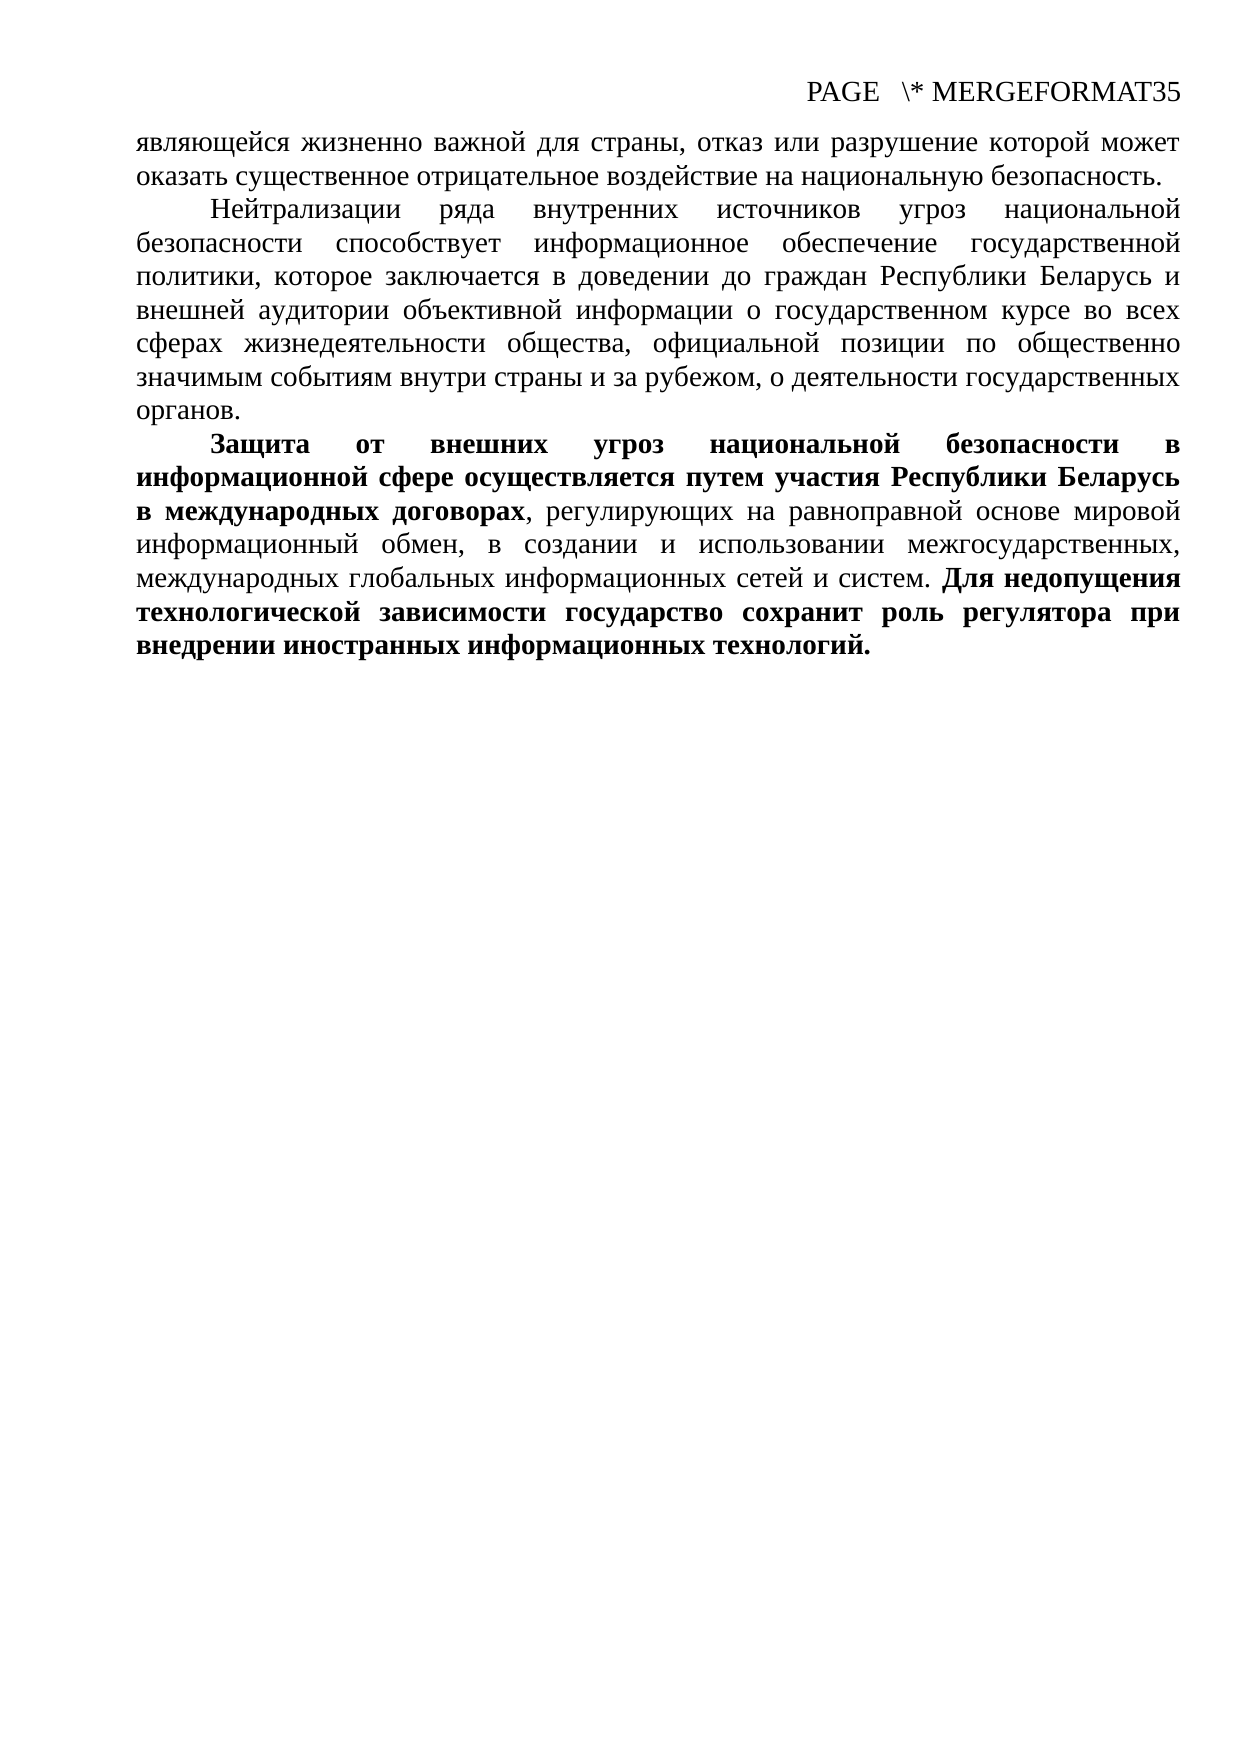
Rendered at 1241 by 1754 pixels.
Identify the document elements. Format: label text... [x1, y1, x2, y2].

text Нейтрализации ряда внутренних источников угроз национальной безопасности способствует информационное обеспечение государственной политики, которое заключается в доведении до граждан Республики Беларусь и внешней аудитории объективной информации о государственном курсе во всех сферах жизнедеятельности общества, официальной позиции по общественно значимым событиям внутри страны и за рубежом, о деятельности государственных органов. [136, 191, 1181, 426]
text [136, 124, 1181, 191]
text Защита от внешних угроз национальной безопасности в информационной сфере осуществляется путем участия Республики Беларусь в международных договорах, регулирующих на равноправной основе мировой информационный обмен, в создании и использовании межгосударственных, международных глобальных информационных сетей и систем. Для недопущения технологической зависимости государство сохранит роль регулятора при внедрении иностранных информационных технологий. [136, 426, 1181, 661]
